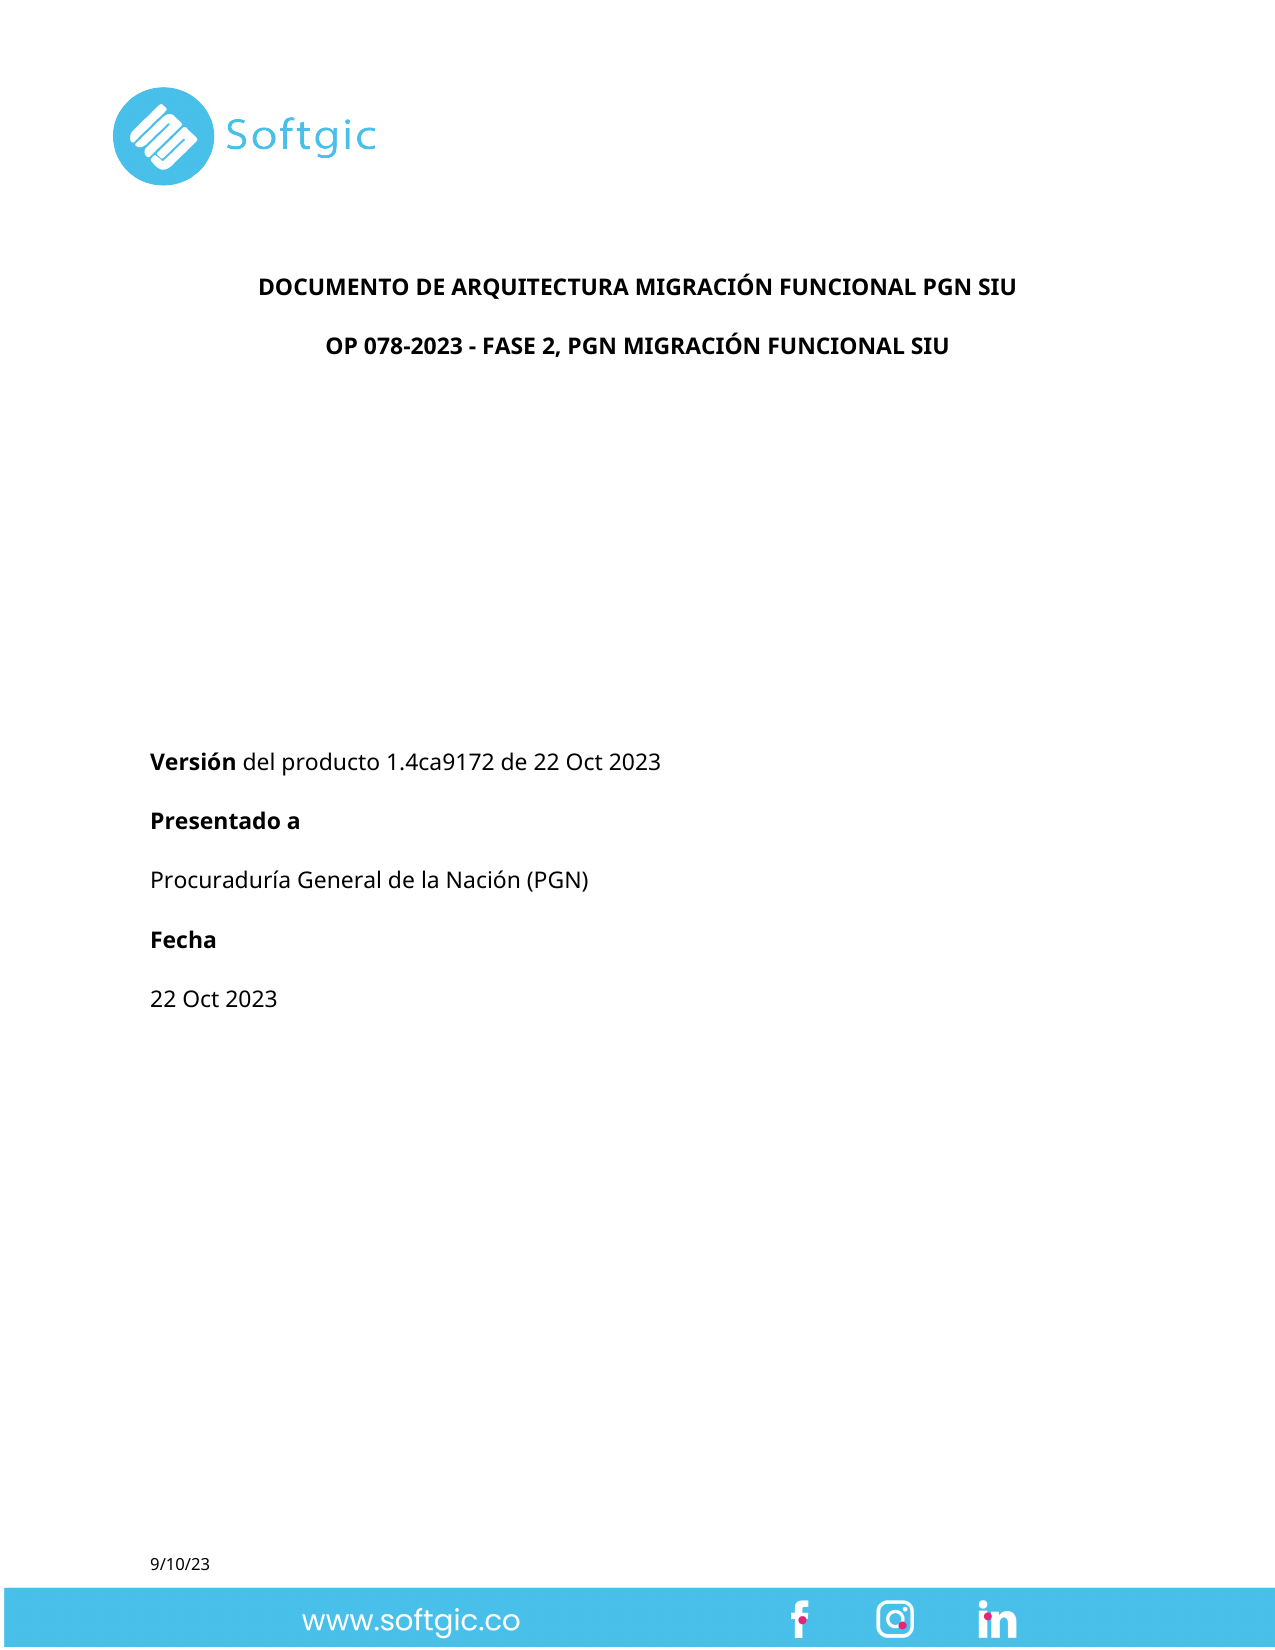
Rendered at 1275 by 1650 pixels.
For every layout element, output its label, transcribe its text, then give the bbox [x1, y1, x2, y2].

subtitle OP 078-2023 - Fase 2, PGN Migración Funcional SIU [150, 330, 1125, 361]
title Documento de Arquitectura Migración Funcional PGN SIU [150, 271, 1125, 302]
text Procuraduría General de la Nación (PGN) [150, 864, 1125, 896]
picture [4, 0, 1275, 1647]
text Fecha [150, 924, 1125, 955]
text Presentado a [150, 805, 1125, 836]
text Versión del producto 1.4ca9172 de 22 Oct 2023 [150, 746, 1125, 777]
text 22 Oct 2023 [150, 983, 1125, 1014]
